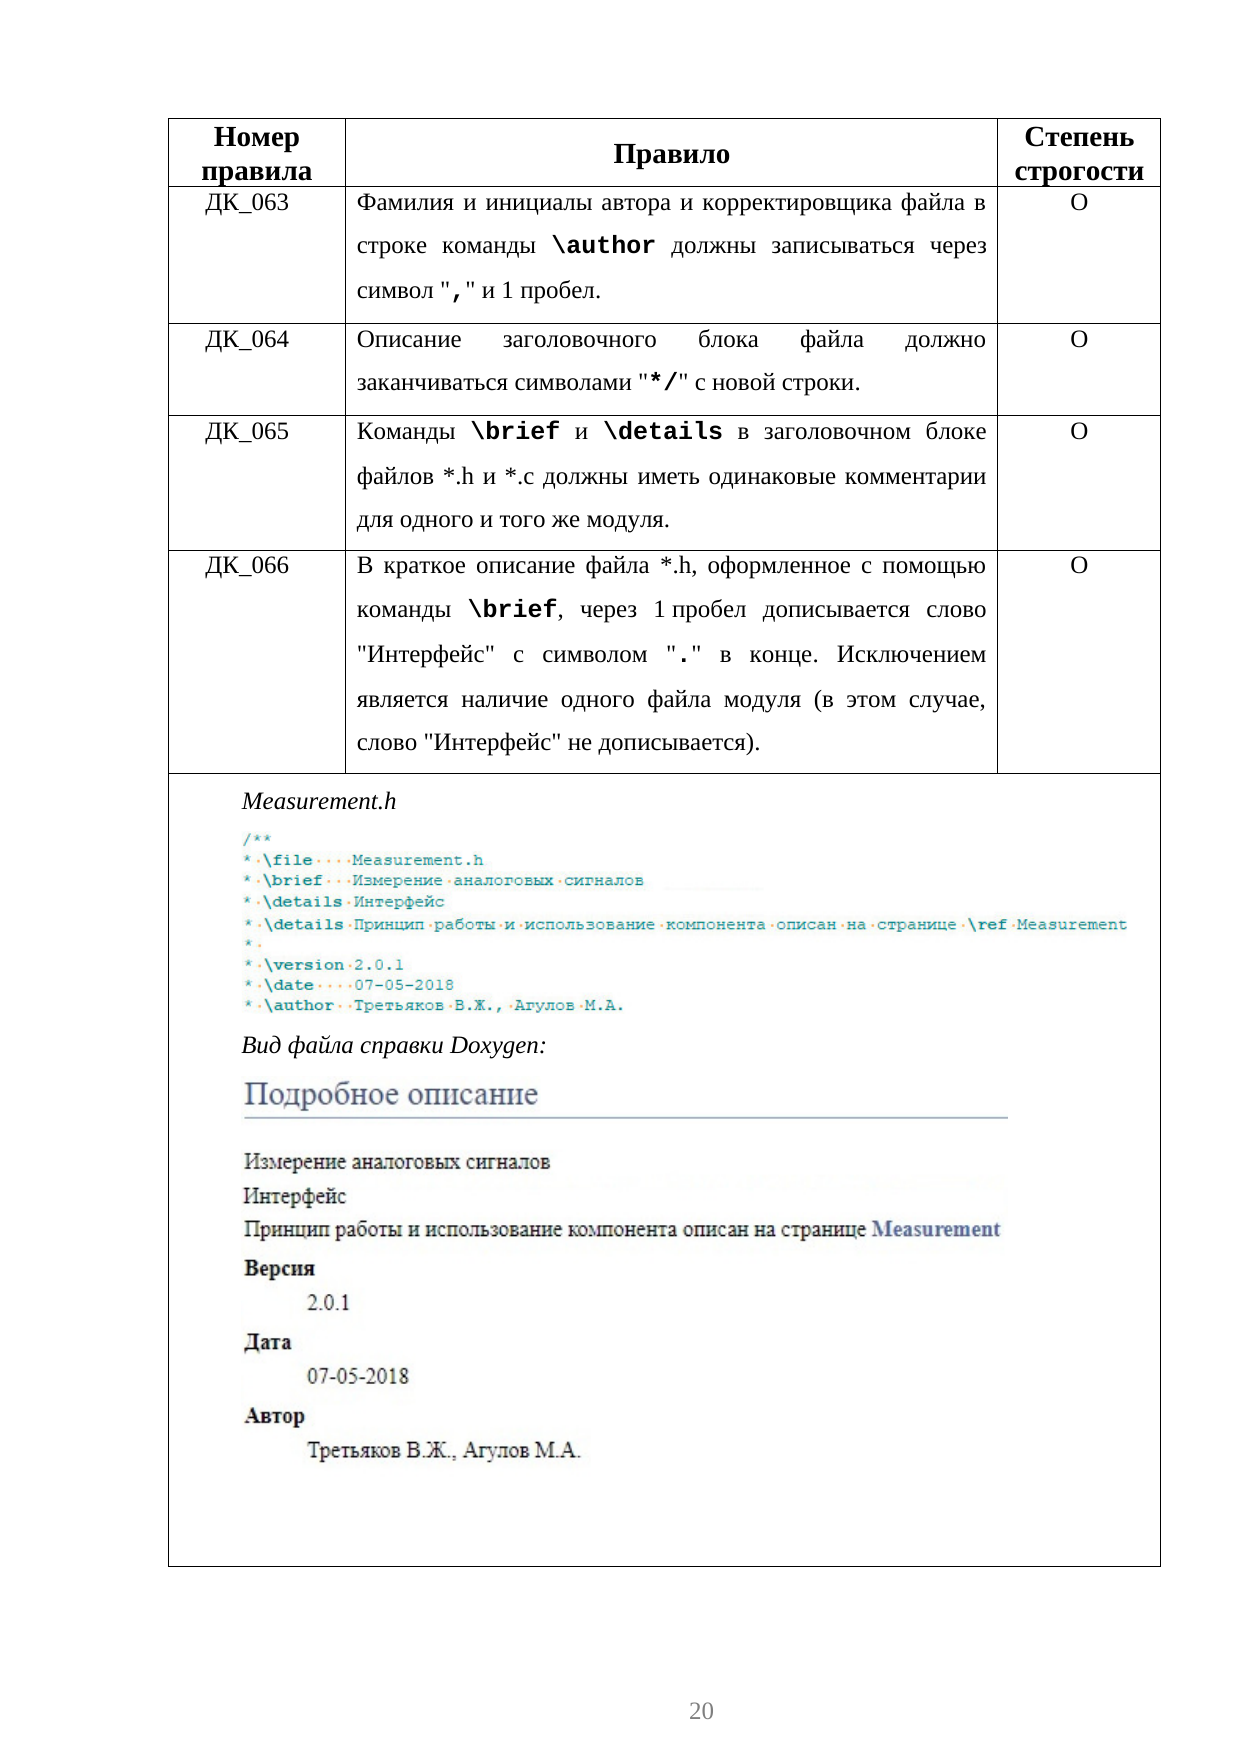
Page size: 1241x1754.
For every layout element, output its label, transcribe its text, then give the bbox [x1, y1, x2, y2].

table_header Степень строгости [998, 119, 1160, 186]
table_cell Measurement.h Вид файла справки Doxygen: [169, 774, 1160, 1566]
table_cell [169, 416, 345, 549]
table_cell В краткое описание файла *.h, оформленное с помощью команды \brief, через 1 пробел дописывается слово "Интерфейс" с символом "." в конце. Исключением является наличие одного файла модуля (в этом случае, слово "Интерфейс" не дописывается). [346, 551, 997, 773]
table_header Номер правила [169, 119, 345, 186]
picture [241, 831, 1128, 1014]
table_cell Команды \brief и \details в заголовочном блоке файлов *.h и *.c должны иметь одинаковые комментарии для одного и того же модуля. [346, 416, 997, 549]
table_header Правило [346, 119, 997, 186]
table_cell Описание заголовочного блока файла должно заканчиваться символами "*/" с новой строки. [346, 324, 997, 415]
table_cell О [998, 551, 1160, 773]
table_cell [169, 551, 345, 773]
table_cell [169, 187, 345, 323]
table_cell О [998, 416, 1160, 549]
picture [240, 1076, 1008, 1544]
table_cell [169, 324, 345, 415]
table_cell О [998, 324, 1160, 415]
table_cell Фамилия и инициалы автора и корректировщика файла в строке команды \author должны записываться через символ "," и 1 пробел. [346, 187, 997, 323]
table_cell О [998, 187, 1160, 323]
